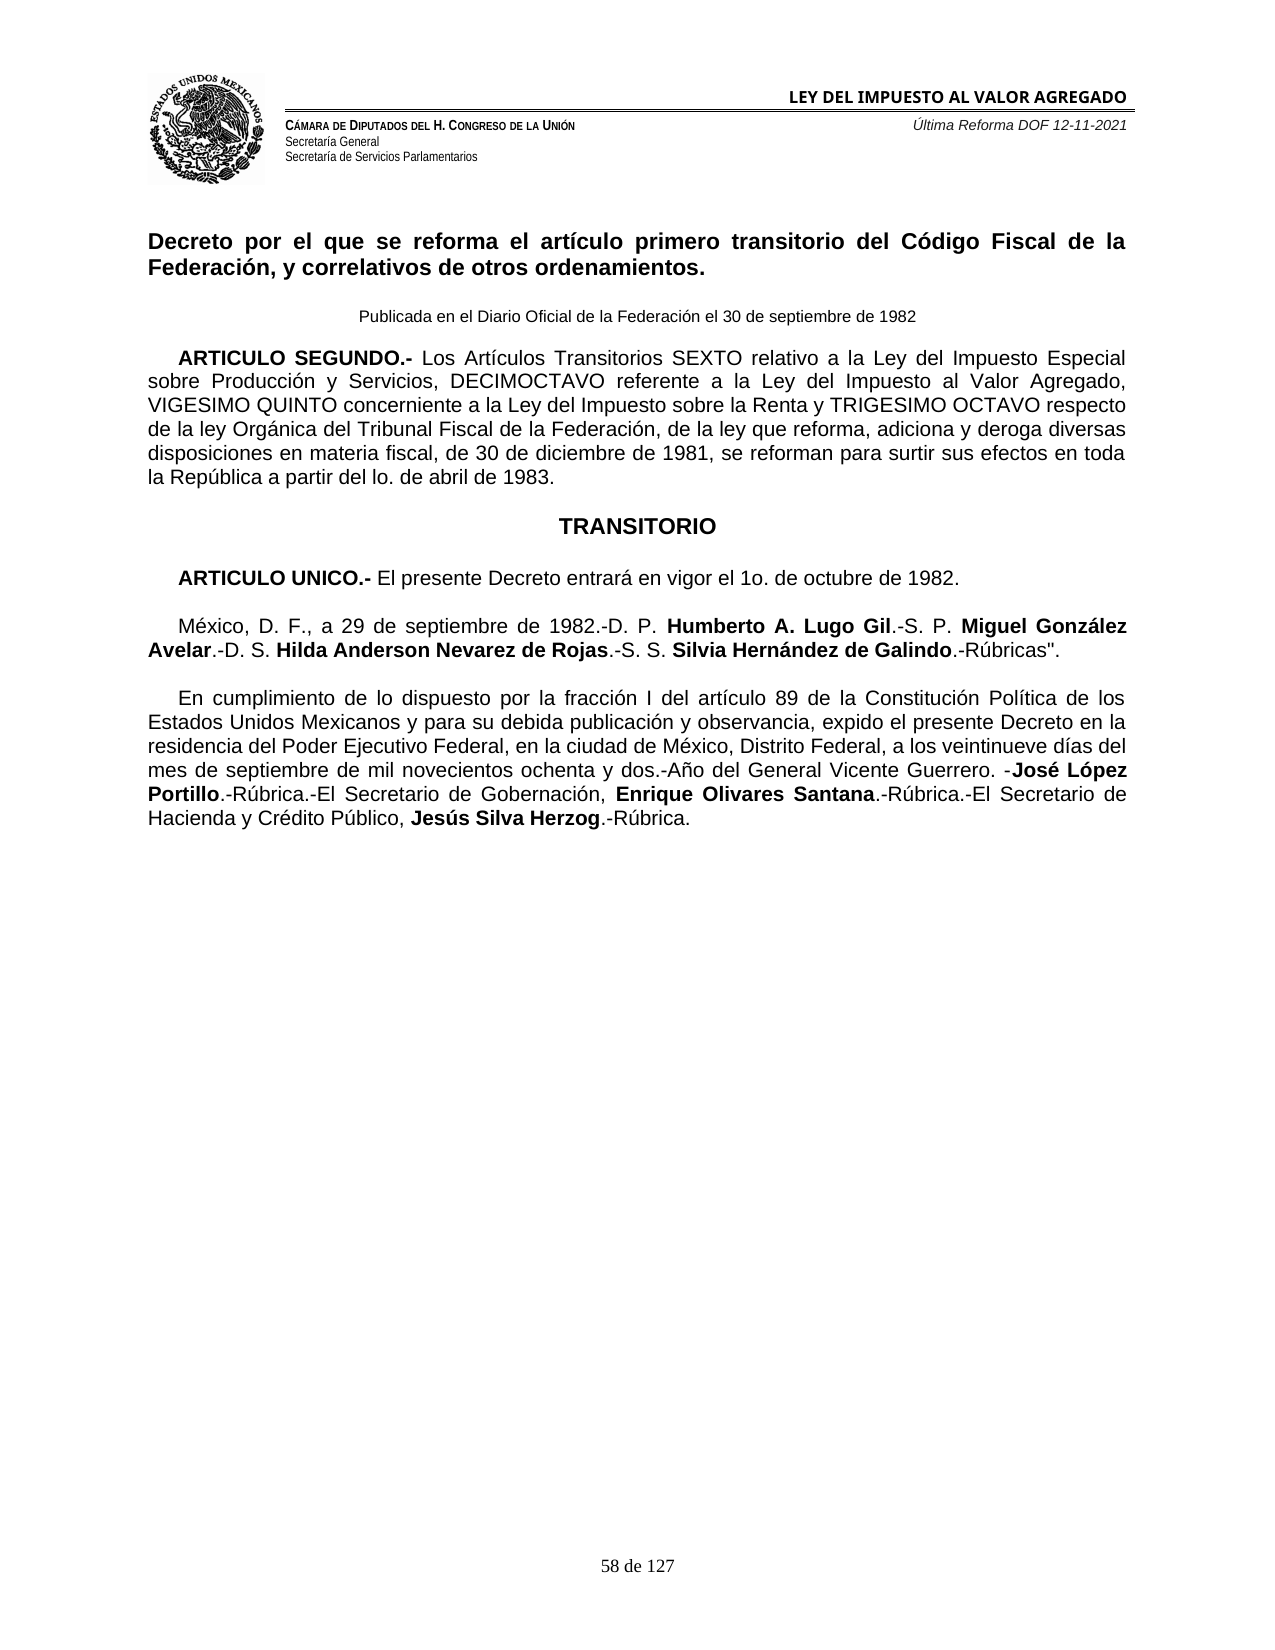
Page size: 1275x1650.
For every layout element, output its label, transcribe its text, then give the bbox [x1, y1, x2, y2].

text Publicada en el Diario Oficial de la Federación el 30 de septiembre de 1982 [148, 307, 1127, 326]
text ARTICULO UNICO.- El presente Decreto entrará en vigor el 1o. de octubre de 1982. [148, 566, 1127, 590]
text Decreto por el que se reforma el artículo primero transitorio del Código Fiscal de la Federación, y correlativos de otros ordenamientos. [148, 228, 1127, 281]
text En cumplimiento de lo dispuesto por la fracción I del artículo 89 de la Constitución Política de los Estados Unidos Mexicanos y para su debida publicación y observancia, expido el presente Decreto en la residencia del Poder Ejecutivo Federal, en la ciudad de México, Distrito Federal, a los veintinueve días del mes de septiembre de mil novecientos ochenta y dos.-Año del General Vicente Guerrero. -José López Portillo.-Rúbrica.-El Secretario de Gobernación, Enrique Olivares Santana.-Rúbrica.-El Secretario de Hacienda y Crédito Público, Jesús Silva Herzog.-Rúbrica. [148, 686, 1127, 829]
text TRANSITORIO [148, 513, 1127, 539]
text México, D. F., a 29 de septiembre de 1982.-D. P. Humberto A. Lugo Gil.-S. P. Miguel González Avelar.-D. S. Hilda Anderson Nevarez de Rojas.-S. S. Silvia Hernández de Galindo.-Rúbricas". [148, 614, 1127, 662]
text ARTICULO SEGUNDO.- Los Artículos Transitorios SEXTO relativo a la Ley del Impuesto Especial sobre Producción y Servicios, DECIMOCTAVO referente a la Ley del Impuesto al Valor Agregado, VIGESIMO QUINTO concerniente a la Ley del Impuesto sobre la Renta y TRIGESIMO OCTAVO respecto de la ley Orgánica del Tribunal Fiscal de la Federación, de la ley que reforma, adiciona y deroga diversas disposiciones en materia fiscal, de 30 de diciembre de 1981, se reforman para surtir sus efectos en toda la República a partir del lo. de abril de 1983. [148, 345, 1127, 489]
